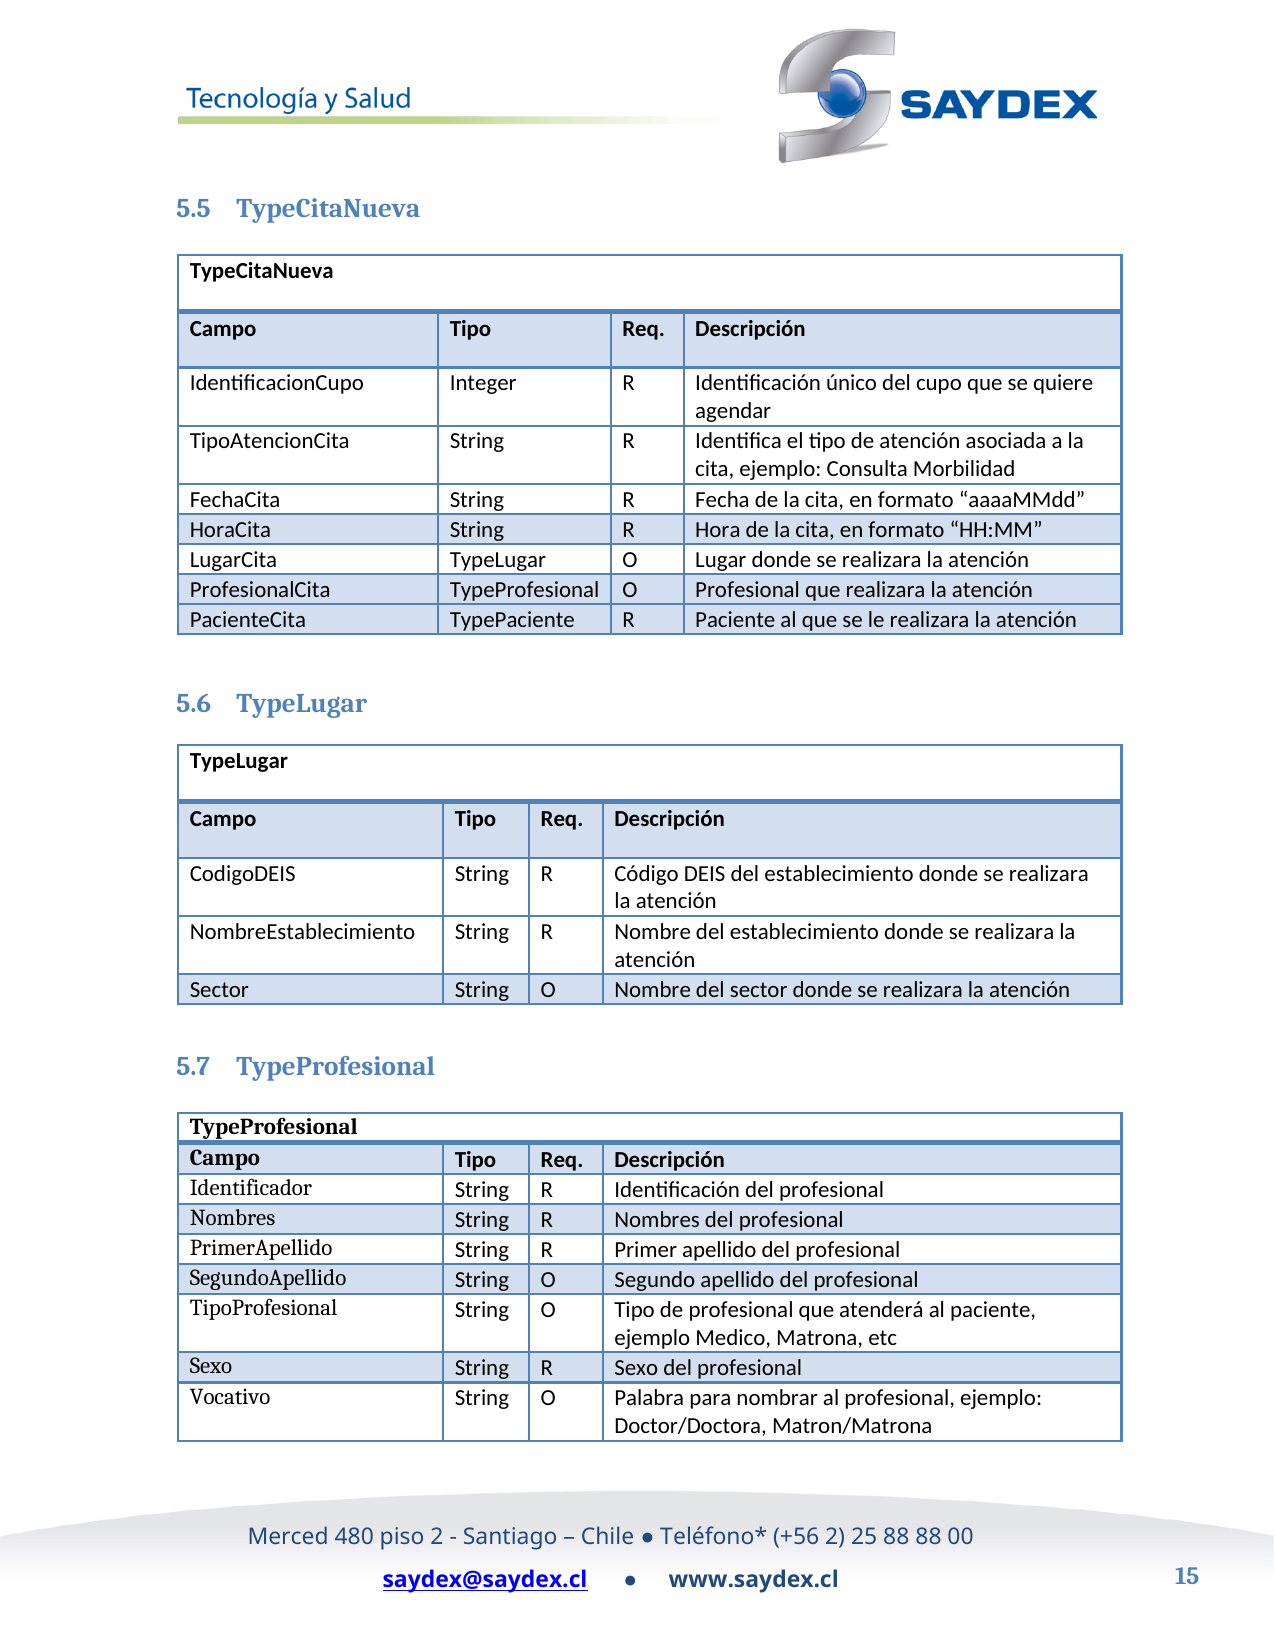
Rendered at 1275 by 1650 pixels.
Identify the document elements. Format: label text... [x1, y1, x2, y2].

table_cell Tipo de profesional que atenderá al paciente, ejemplo Medico, Matrona, etc [604, 1295, 1120, 1351]
table_cell String [439, 427, 610, 483]
table_cell String [439, 485, 610, 513]
table_cell Nombres [179, 1205, 442, 1233]
table_cell Nombre del sector donde se realizara la atención [604, 975, 1120, 1003]
table_header TypeProfesional [179, 1114, 1120, 1140]
table_cell NombreEstablecimiento [179, 917, 442, 973]
table_cell String [444, 859, 528, 915]
table_cell TypePaciente [439, 605, 610, 633]
table_cell Lugar donde se realizara la atención [685, 545, 1120, 573]
table_cell R [530, 917, 602, 973]
table_cell R [612, 485, 683, 513]
table_cell O [530, 1265, 602, 1293]
table_cell PrimerApellido [179, 1235, 442, 1263]
table_cell Descripción [604, 804, 1120, 857]
table_cell PacienteCita [179, 605, 437, 633]
table_cell FechaCita [179, 485, 437, 513]
table_cell Integer [439, 369, 610, 424]
table_cell R [612, 515, 683, 543]
table_cell HoraCita [179, 515, 437, 543]
table_cell Paciente al que se le realizara la atención [685, 605, 1120, 633]
table_cell O [612, 575, 683, 603]
table_cell String [444, 1295, 528, 1351]
table_cell Descripción [604, 1145, 1120, 1173]
table_cell Sector [179, 975, 442, 1003]
table_cell Primer apellido del profesional [604, 1235, 1120, 1263]
table_cell O [612, 545, 683, 573]
table_cell TipoProfesional [179, 1295, 442, 1351]
table_cell Campo [179, 1145, 442, 1173]
table_cell Campo [179, 314, 437, 366]
table_cell Tipo [439, 314, 610, 366]
table_cell CodigoDEIS [179, 859, 442, 915]
table_cell String [439, 515, 610, 543]
table_cell String [444, 1235, 528, 1263]
table_cell Profesional que realizara la atención [685, 575, 1120, 603]
table_cell R [612, 605, 683, 633]
table_header TypeLugar [179, 746, 1120, 799]
table_cell R [612, 427, 683, 483]
table_header TypeCitaNueva [179, 256, 1120, 309]
table_cell Req. [530, 804, 602, 857]
subtitle TypeCitaNueva [176, 193, 1098, 224]
table_cell Descripción [685, 314, 1120, 366]
table_cell Identificación del profesional [604, 1175, 1120, 1203]
table_cell Tipo [444, 1145, 528, 1173]
table_cell TipoAtencionCita [179, 427, 437, 483]
table_cell O [530, 1384, 602, 1439]
table_cell LugarCita [179, 545, 437, 573]
table_cell R [530, 1175, 602, 1203]
table_cell Fecha de la cita, en formato “aaaaMMdd” [685, 485, 1120, 513]
table_cell R [530, 1235, 602, 1263]
table_cell Req. [612, 314, 683, 366]
table_cell String [444, 1175, 528, 1203]
subtitle TypeLugar [176, 688, 1098, 719]
picture [176, 26, 1098, 172]
table_cell Nombres del profesional [604, 1205, 1120, 1233]
table_cell Tipo [444, 804, 528, 857]
table_cell Identificador [179, 1175, 442, 1203]
picture [0, 1491, 1275, 1633]
table_cell TypeLugar [439, 545, 610, 573]
table_cell Nombre del establecimiento donde se realizara la atención [604, 917, 1120, 973]
table_cell Identifica el tipo de atención asociada a la cita, ejemplo: Consulta Morbilidad [685, 427, 1120, 483]
subtitle TypeProfesional [176, 1051, 1098, 1082]
table_cell R [530, 1205, 602, 1233]
table_cell Vocativo [179, 1384, 442, 1439]
table_cell Identificación único del cupo que se quiere agendar [685, 369, 1120, 424]
table_cell Req. [530, 1145, 602, 1173]
table_cell SegundoApellido [179, 1265, 442, 1293]
table_cell Sexo del profesional [604, 1353, 1120, 1381]
table_cell Palabra para nombrar al profesional, ejemplo: Doctor/Doctora, Matron/Matrona [604, 1384, 1120, 1439]
table_cell String [444, 1384, 528, 1439]
table_cell R [530, 1353, 602, 1381]
table_cell ProfesionalCita [179, 575, 437, 603]
table_cell Sexo [179, 1353, 442, 1381]
table_cell Segundo apellido del profesional [604, 1265, 1120, 1293]
table_cell String [444, 1205, 528, 1233]
table_cell String [444, 1265, 528, 1293]
table_cell R [612, 369, 683, 424]
table_cell String [444, 1353, 528, 1381]
table_cell Hora de la cita, en formato “HH:MM” [685, 515, 1120, 543]
table_cell TypeProfesional [439, 575, 610, 603]
table_cell IdentificacionCupo [179, 369, 437, 424]
table_cell O [530, 975, 602, 1003]
table_cell R [530, 859, 602, 915]
table_cell String [444, 917, 528, 973]
table_cell Campo [179, 804, 442, 857]
table_cell O [530, 1295, 602, 1351]
table_cell Código DEIS del establecimiento donde se realizara la atención [604, 859, 1120, 915]
table_cell String [444, 975, 528, 1003]
